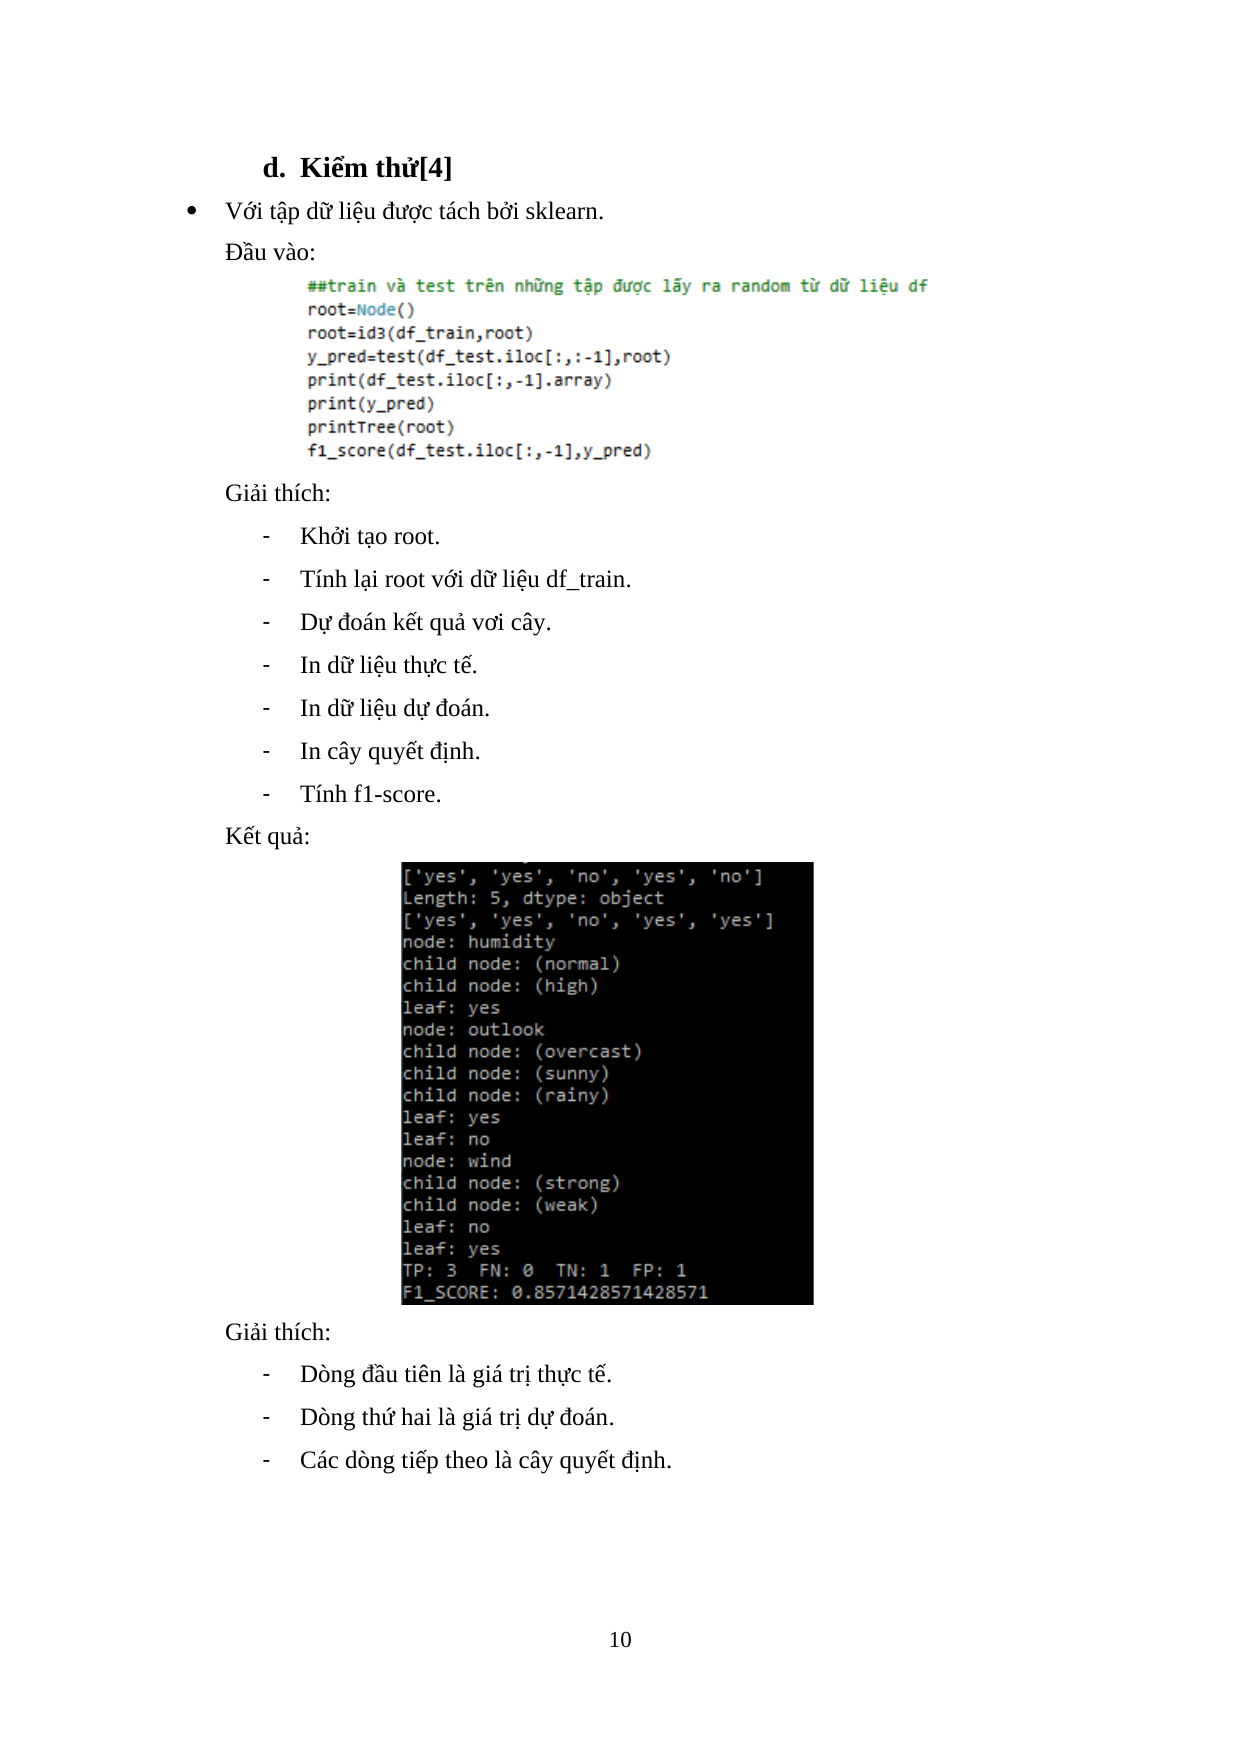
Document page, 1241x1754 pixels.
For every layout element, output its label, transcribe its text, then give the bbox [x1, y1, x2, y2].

list Dòng đầu tiên là giá trị thực tế. [262, 1358, 1090, 1389]
picture [297, 278, 953, 466]
list Tính lại root với dữ liệu df_train. [262, 563, 1090, 593]
list In dữ liệu dự đoán. [262, 692, 1090, 722]
list In dữ liệu thực tế. [262, 649, 1090, 679]
list Tính f1-score. [262, 778, 1090, 808]
list Giải thích: [225, 478, 1090, 507]
list Đầu vào: [225, 237, 1090, 266]
list Kết quả: [225, 821, 1090, 850]
list Với tập dữ liệu được tách bởi sklearn. [187, 196, 1090, 225]
list Giải thích: [225, 1317, 1090, 1346]
list Các dòng tiếp theo là cây quyết định. [262, 1444, 1090, 1475]
list Khởi tạo root. [262, 520, 1090, 550]
list In cây quyết định. [262, 735, 1090, 765]
list Dự đoán kết quả vơi cây. [262, 606, 1090, 636]
list Dòng thứ hai là giá trị dự đoán. [262, 1401, 1090, 1432]
picture [401, 862, 814, 1305]
list Kiểm thử[4] [262, 150, 1090, 183]
